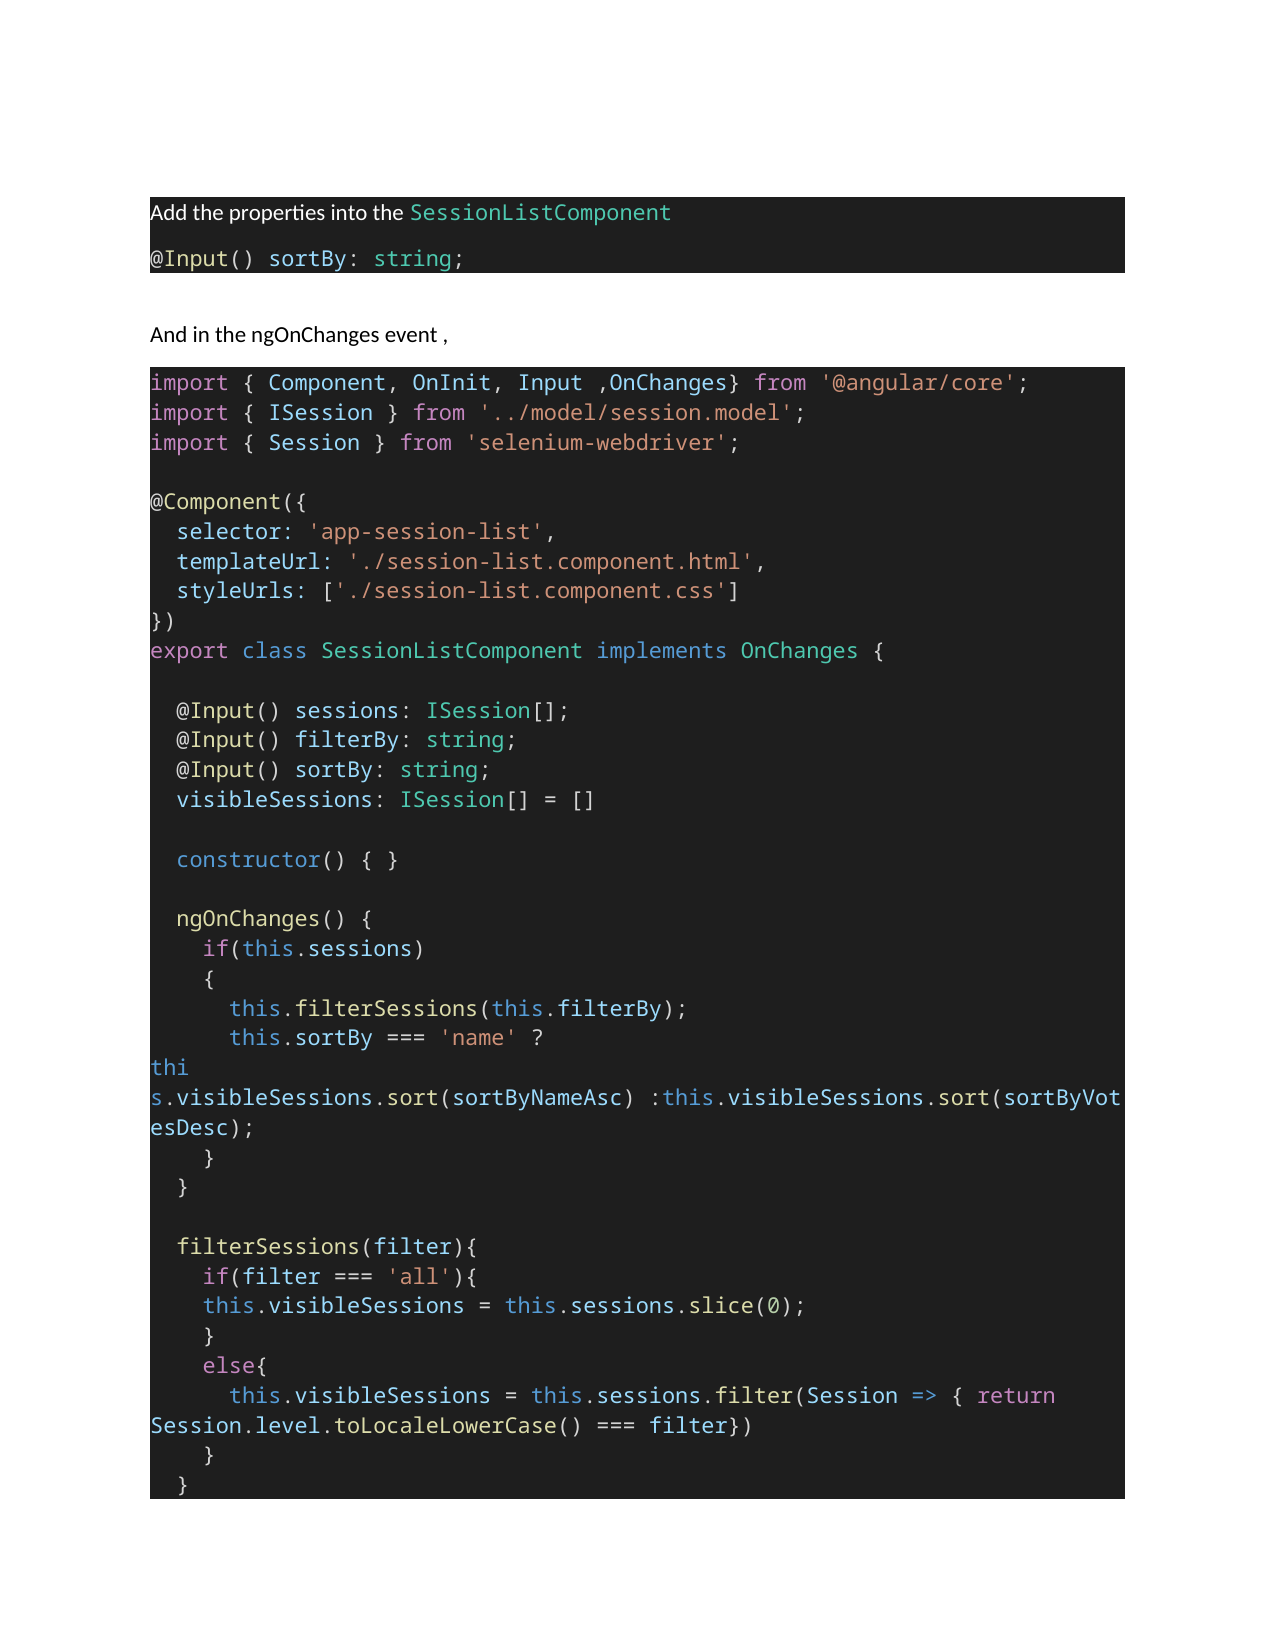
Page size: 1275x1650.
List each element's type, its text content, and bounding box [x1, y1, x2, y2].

text Add the properties into the SessionListComponent [150, 197, 1125, 227]
text @Input() filterBy: string; [150, 724, 1125, 754]
text export class SessionListComponent implements OnChanges { [150, 635, 1125, 665]
text And in the ngOnChanges event , [150, 320, 1125, 348]
text @Component({ [150, 486, 1125, 516]
text visibleSessions: ISession[] = [] [150, 784, 1125, 814]
text import { Session } from 'selenium-webdriver'; [150, 426, 1125, 456]
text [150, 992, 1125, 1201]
text @Input() sortBy: string; [150, 754, 1125, 784]
text selector: 'app-session-list', [150, 516, 1125, 546]
text import { Component, OnInit, Input ,OnChanges} from '@angular/core'; [150, 367, 1125, 397]
text { [150, 963, 1125, 992]
text @Input() sessions: ISession[]; [150, 694, 1125, 724]
text templateUrl: './session-list.component.html', [150, 546, 1125, 575]
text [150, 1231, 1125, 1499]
text }) [150, 605, 1125, 635]
text if(this.sessions) [150, 933, 1125, 963]
text styleUrls: ['./session-list.component.css'] [150, 575, 1125, 605]
text @Input() sortBy: string; [150, 243, 1125, 273]
text ngOnChanges() { [150, 903, 1125, 933]
text constructor() { } [150, 843, 1125, 873]
text import { ISession } from '../model/session.model'; [150, 397, 1125, 426]
